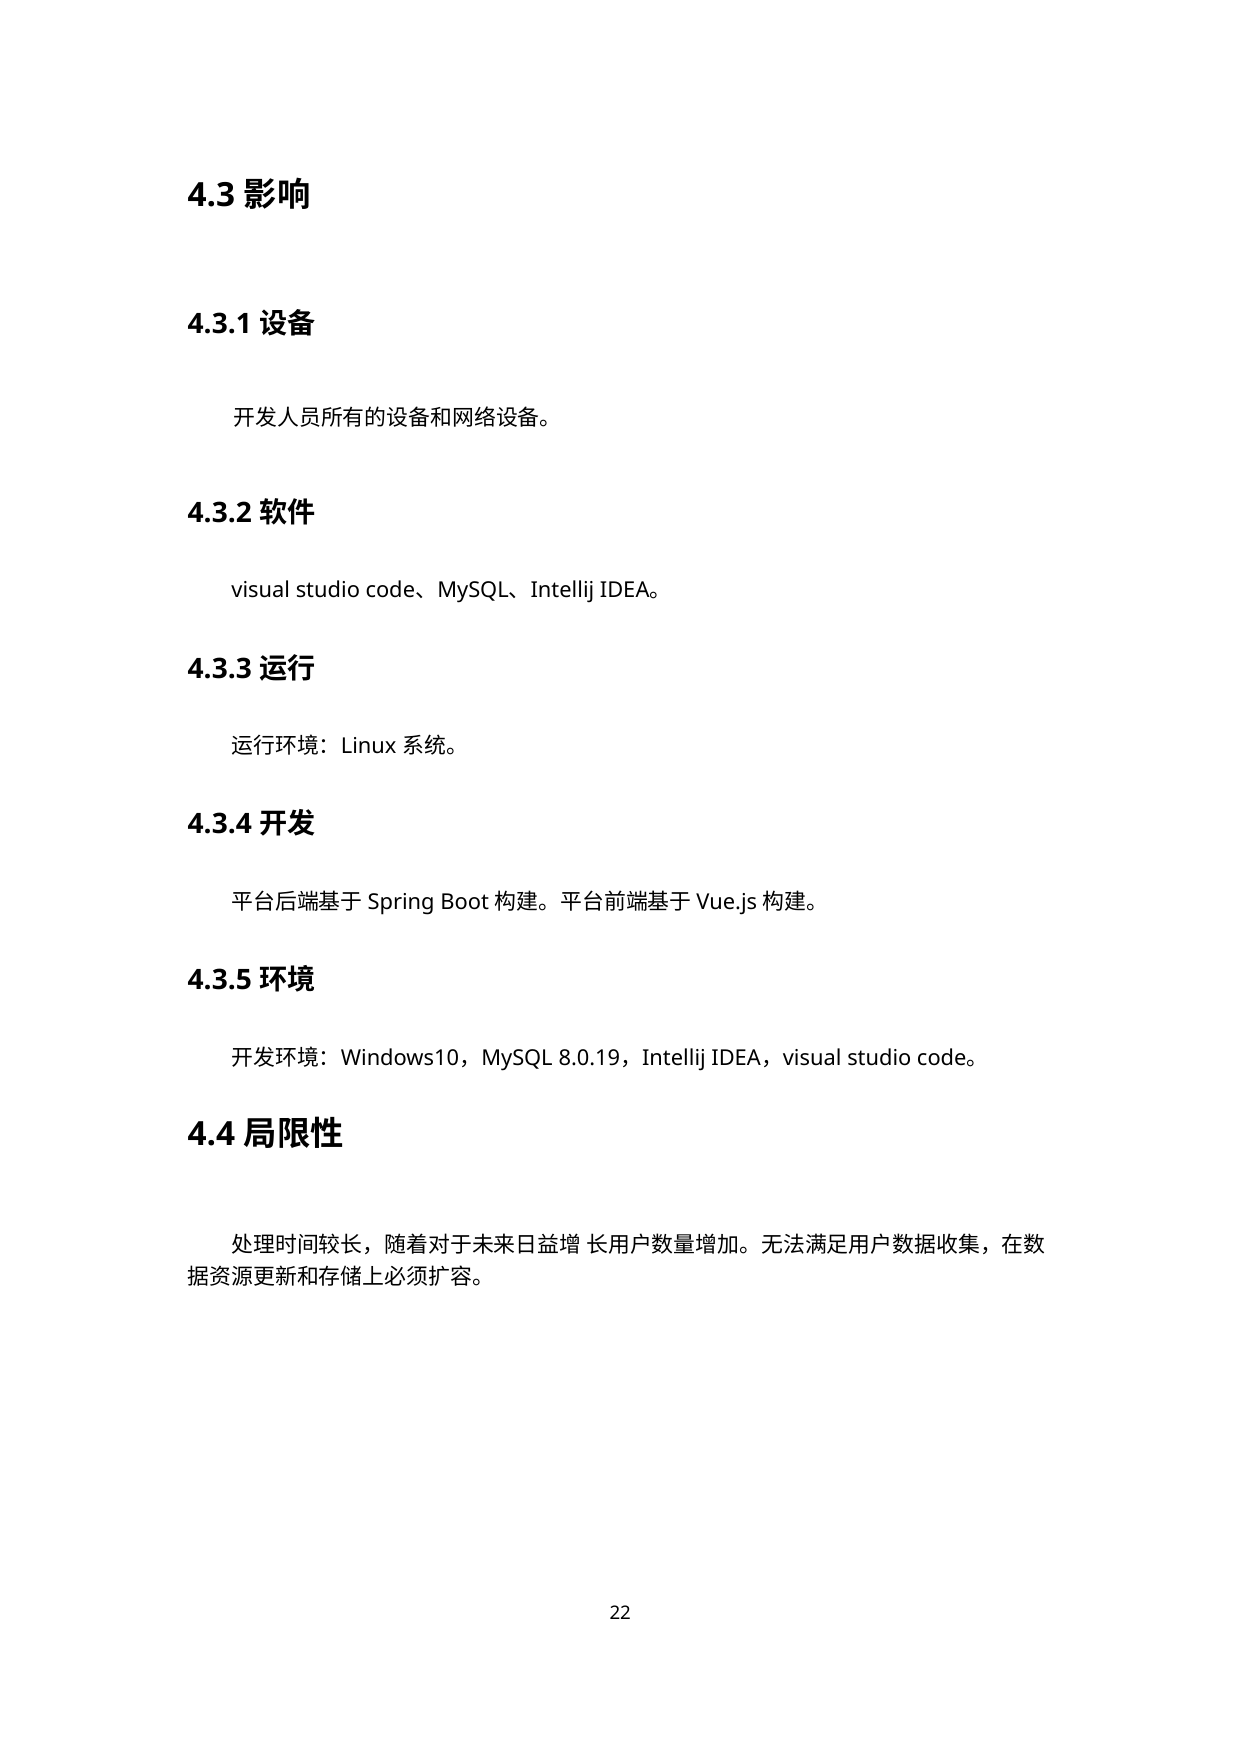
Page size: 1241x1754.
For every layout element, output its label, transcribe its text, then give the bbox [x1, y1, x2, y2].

subtitle 4.3 影响 [187, 160, 1053, 225]
text visual studio code、MySQL、Intellij IDEA。 [187, 572, 1053, 604]
text 平台后端基于 Spring Boot 构建。平台前端基于 Vue.js 构建。 [187, 883, 1053, 916]
subtitle 4.3.1 设备 [187, 289, 1053, 354]
subtitle 4.3.3 运行 [187, 633, 1053, 698]
subtitle 4.4 局限性 [187, 1099, 1053, 1164]
text 开发环境：Windows10，MySQL 8.0.19，Intellij IDEA，visual studio code。 [187, 1039, 1053, 1072]
subtitle 4.3.2 软件 [187, 478, 1053, 543]
subtitle 4.3.4 开发 [187, 789, 1053, 854]
text 处理时间较长，随着对于未来日益增 长用户数量增加。无法满足用户数据收集，在数据资源更新和存储上必须扩容。 [187, 1226, 1053, 1291]
subtitle 4.3.5 环境 [187, 945, 1053, 1010]
text 开发人员所有的设备和网络设备。 [187, 383, 1053, 448]
text 运行环境：Linux 系统。 [187, 728, 1053, 760]
